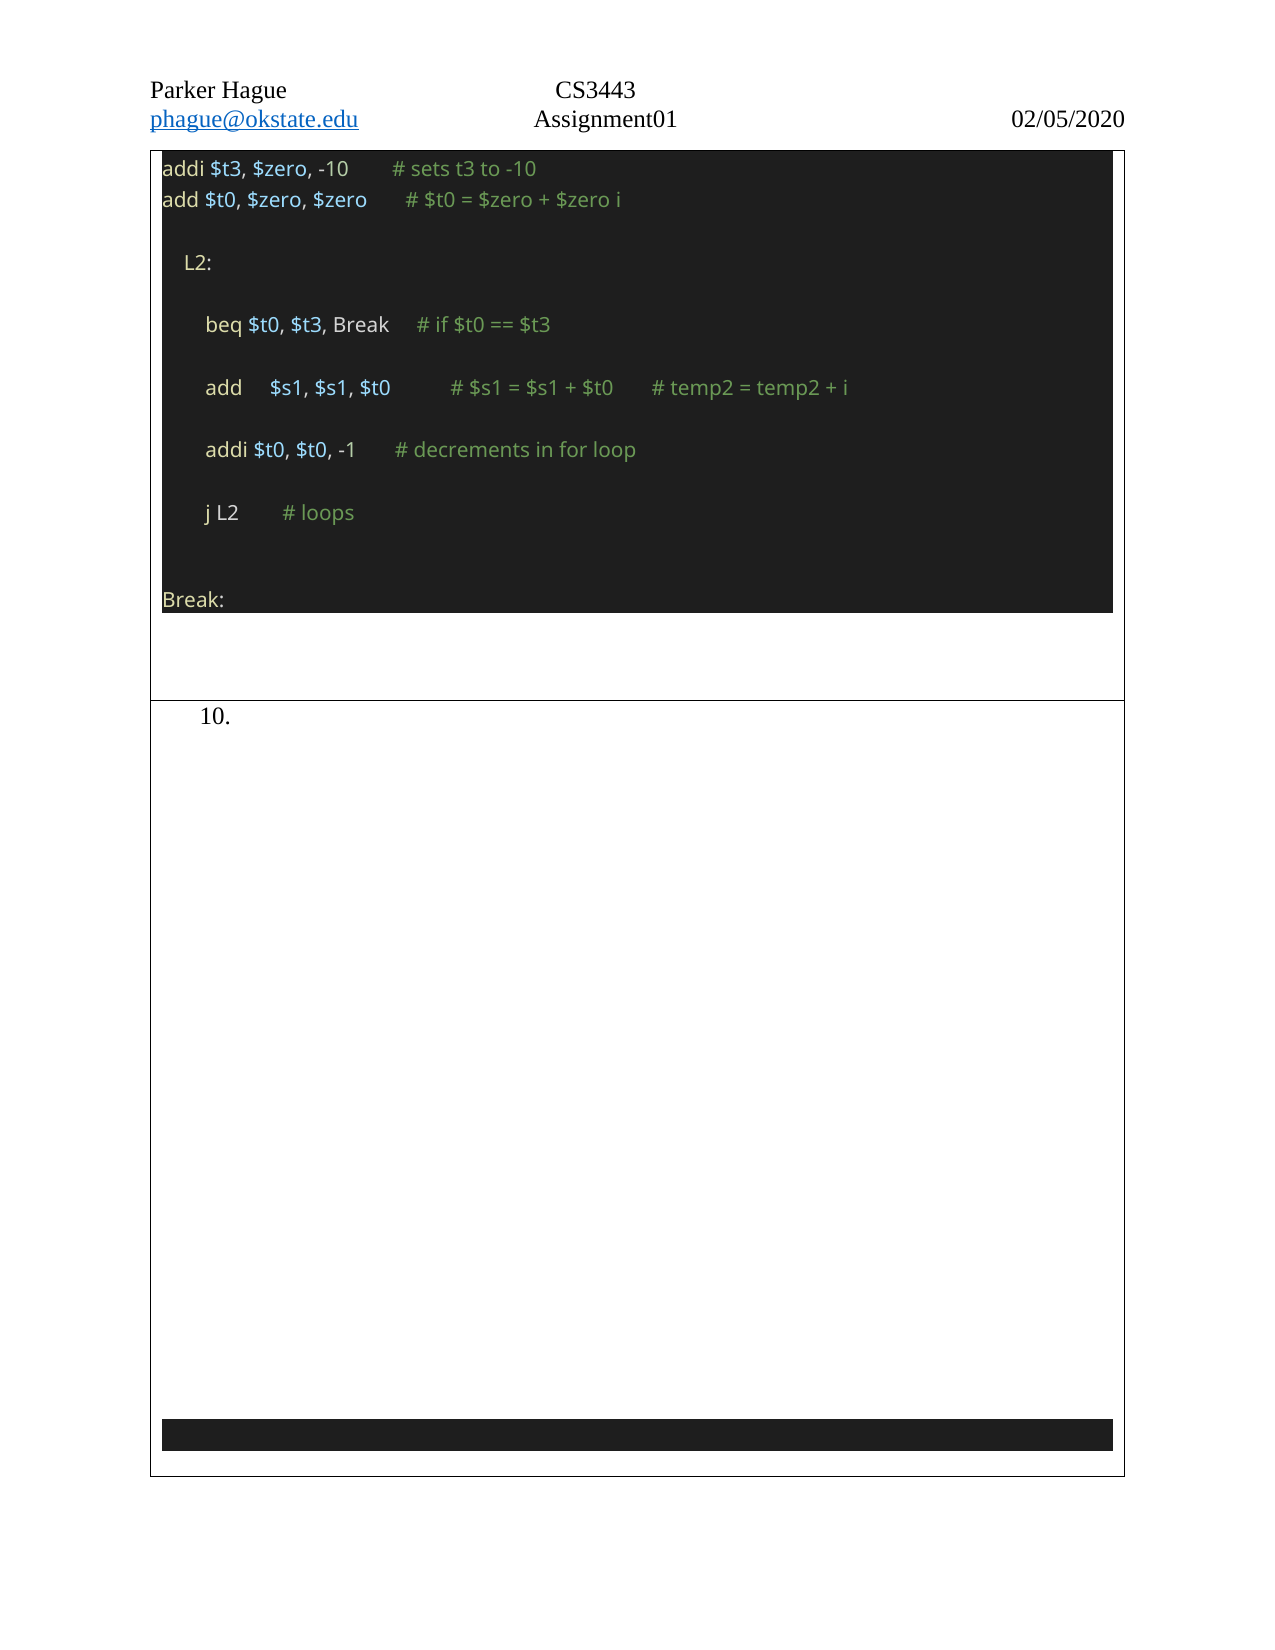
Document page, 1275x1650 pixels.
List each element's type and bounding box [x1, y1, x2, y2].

table_cell [151, 151, 1124, 700]
table_cell [151, 701, 1124, 1476]
